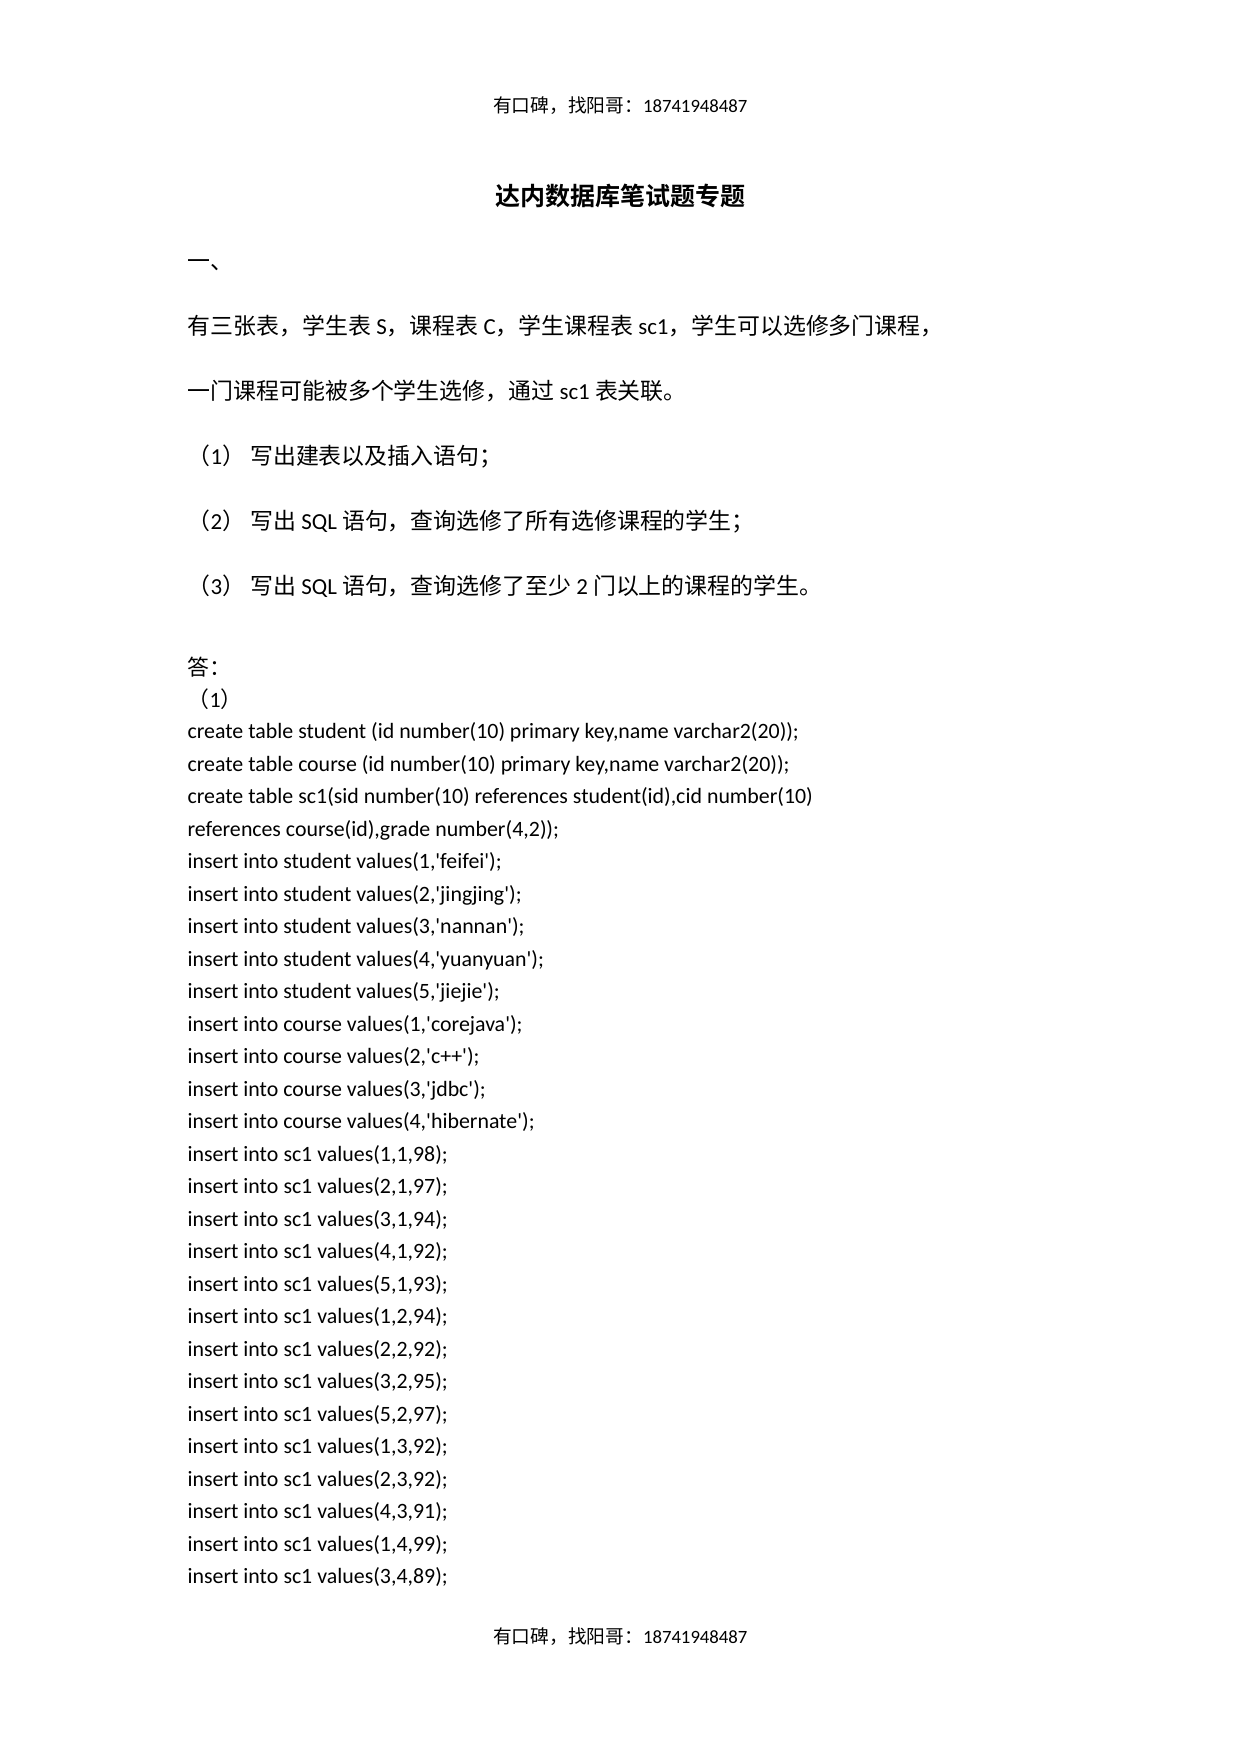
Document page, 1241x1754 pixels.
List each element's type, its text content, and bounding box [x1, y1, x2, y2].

text insert into sc1 values(2,3,92); [187, 1462, 1053, 1494]
text insert into sc1 values(3,2,95); [187, 1364, 1053, 1397]
text insert into course values(1,'corejava'); [187, 1007, 1053, 1039]
text （1） [187, 682, 1053, 714]
text 达内数据库笔试题专题 [187, 162, 1053, 227]
text （1） 写出建表以及插入语句； [187, 422, 1053, 487]
text insert into student values(5,'jiejie'); [187, 974, 1053, 1007]
text insert into student values(2,'jingjing'); [187, 877, 1053, 909]
text insert into student values(1,'feifei'); [187, 844, 1053, 877]
text create table course (id number(10) primary key,name varchar2(20)); [187, 747, 1053, 779]
text insert into sc1 values(1,3,92); [187, 1429, 1053, 1462]
text insert into student values(4,'yuanyuan'); [187, 942, 1053, 974]
text insert into sc1 values(1,1,98); [187, 1137, 1053, 1169]
text （2） 写出 SQL 语句，查询选修了所有选修课程的学生； [187, 487, 1053, 552]
text insert into sc1 values(5,1,93); [187, 1267, 1053, 1299]
text insert into sc1 values(2,2,92); [187, 1332, 1053, 1364]
text 有三张表，学生表 S，课程表 C，学生课程表 sc1，学生可以选修多门课程， [187, 292, 1053, 357]
text create table sc1(sid number(10) references student(id),cid number(10) [187, 779, 1053, 812]
text insert into student values(3,'nannan'); [187, 909, 1053, 942]
text insert into sc1 values(1,2,94); [187, 1299, 1053, 1332]
text insert into sc1 values(4,1,92); [187, 1234, 1053, 1267]
text insert into sc1 values(4,3,91); [187, 1494, 1053, 1527]
text （3） 写出 SQL 语句，查询选修了至少 2 门以上的课程的学生。 [187, 552, 1053, 617]
text insert into course values(2,'c++'); [187, 1039, 1053, 1072]
text 一、 [187, 227, 1053, 292]
text insert into sc1 values(5,2,97); [187, 1397, 1053, 1429]
text 答： [187, 649, 1053, 682]
text insert into course values(4,'hibernate'); [187, 1104, 1053, 1137]
text insert into sc1 values(2,1,97); [187, 1169, 1053, 1202]
text references course(id),grade number(4,2)); [187, 812, 1053, 844]
text insert into sc1 values(1,4,99); [187, 1527, 1053, 1559]
text insert into course values(3,'jdbc'); [187, 1072, 1053, 1104]
text insert into sc1 values(3,4,89); [187, 1559, 1053, 1592]
text create table student (id number(10) primary key,name varchar2(20)); [187, 714, 1053, 747]
text 一门课程可能被多个学生选修，通过 sc1 表关联。 [187, 357, 1053, 422]
text insert into sc1 values(3,1,94); [187, 1202, 1053, 1234]
